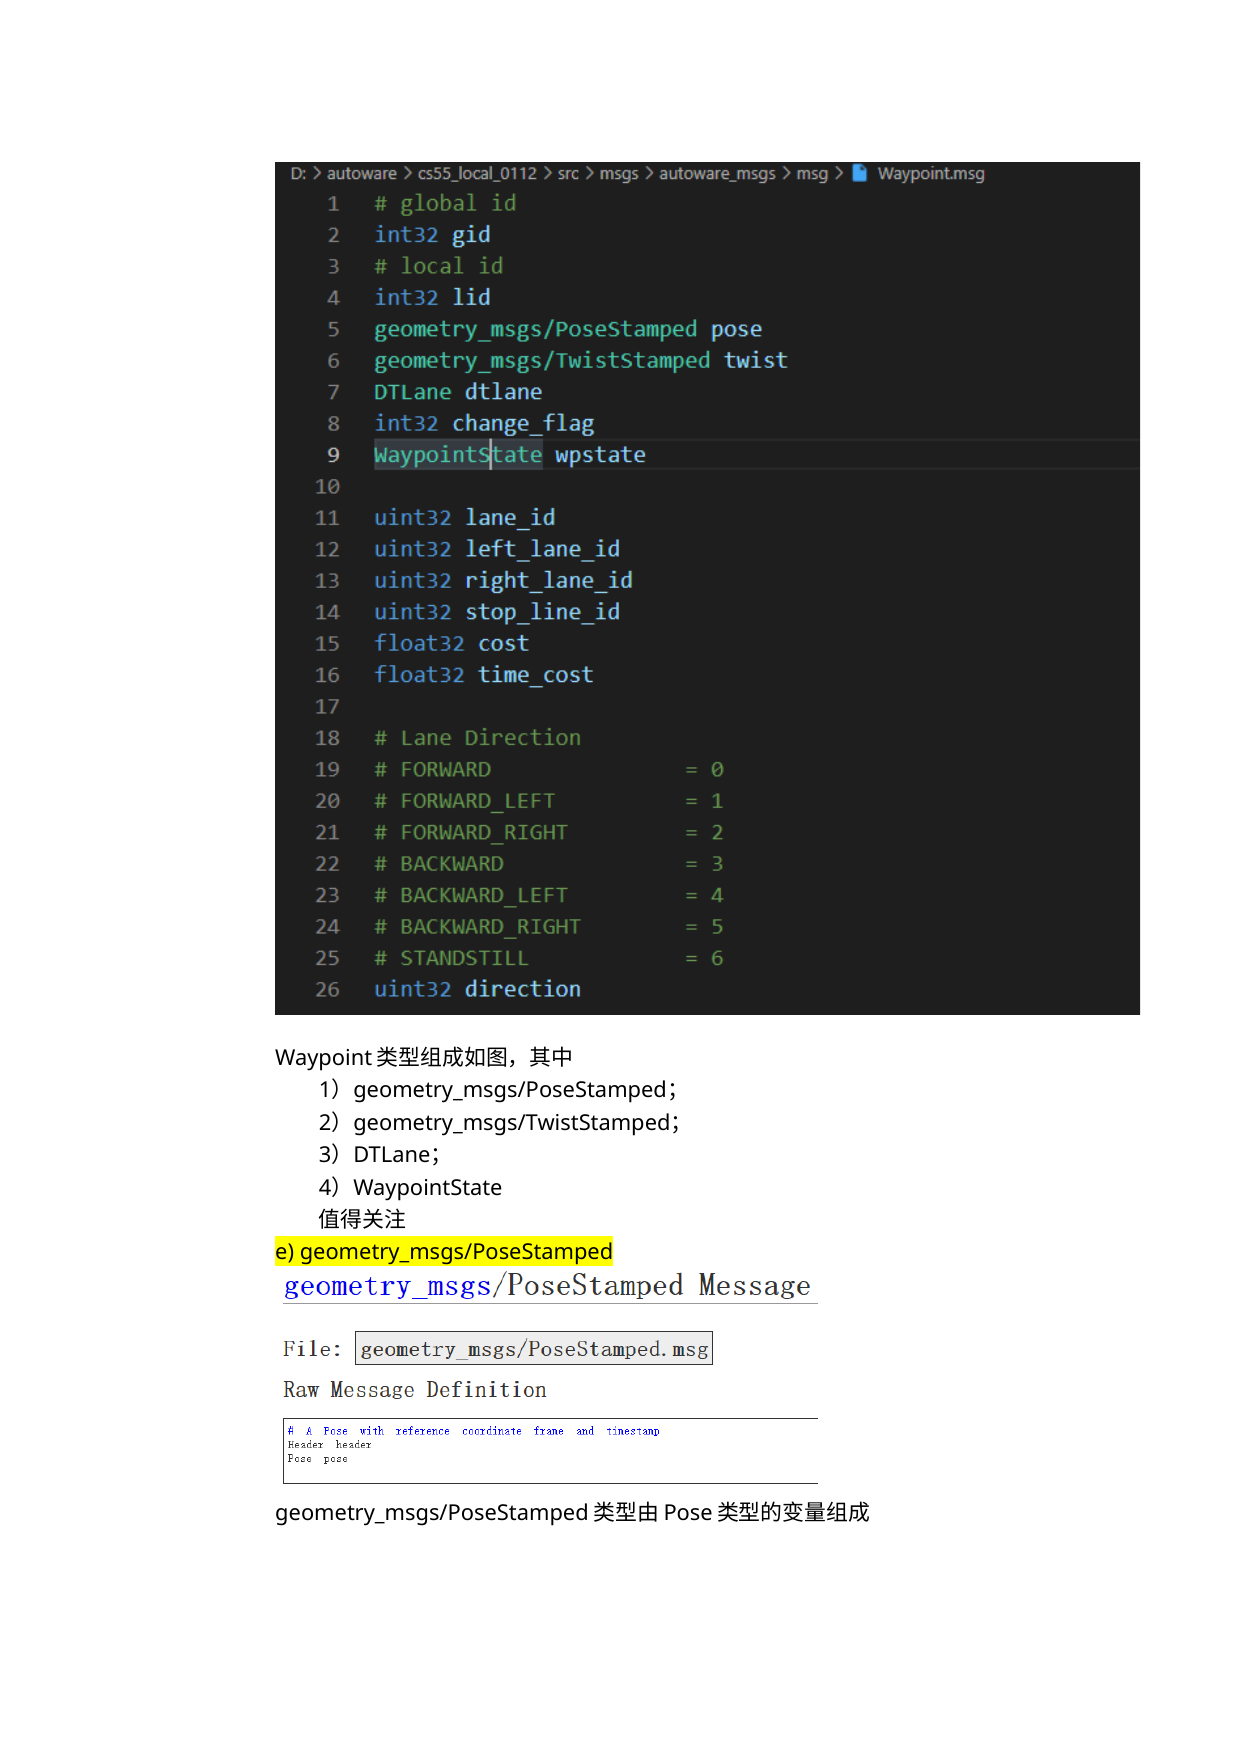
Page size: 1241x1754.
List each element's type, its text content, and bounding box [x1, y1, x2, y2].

text 4）WaypointState [275, 1169, 1053, 1202]
picture [275, 162, 1141, 1015]
text Waypoint类型组成如图，其中 [231, 1039, 1053, 1072]
text 1）geometry_msgs/PoseStamped； [275, 1072, 1053, 1104]
text 3）DTLane； [275, 1137, 1053, 1169]
text 值得关注 [275, 1202, 1053, 1234]
text e) geometry_msgs/PoseStamped [231, 1234, 1053, 1267]
text 2）geometry_msgs/TwistStamped； [275, 1104, 1053, 1137]
picture [275, 1267, 818, 1485]
text geometry_msgs/PoseStamped类型由Pose类型的变量组成 [231, 1494, 1053, 1527]
